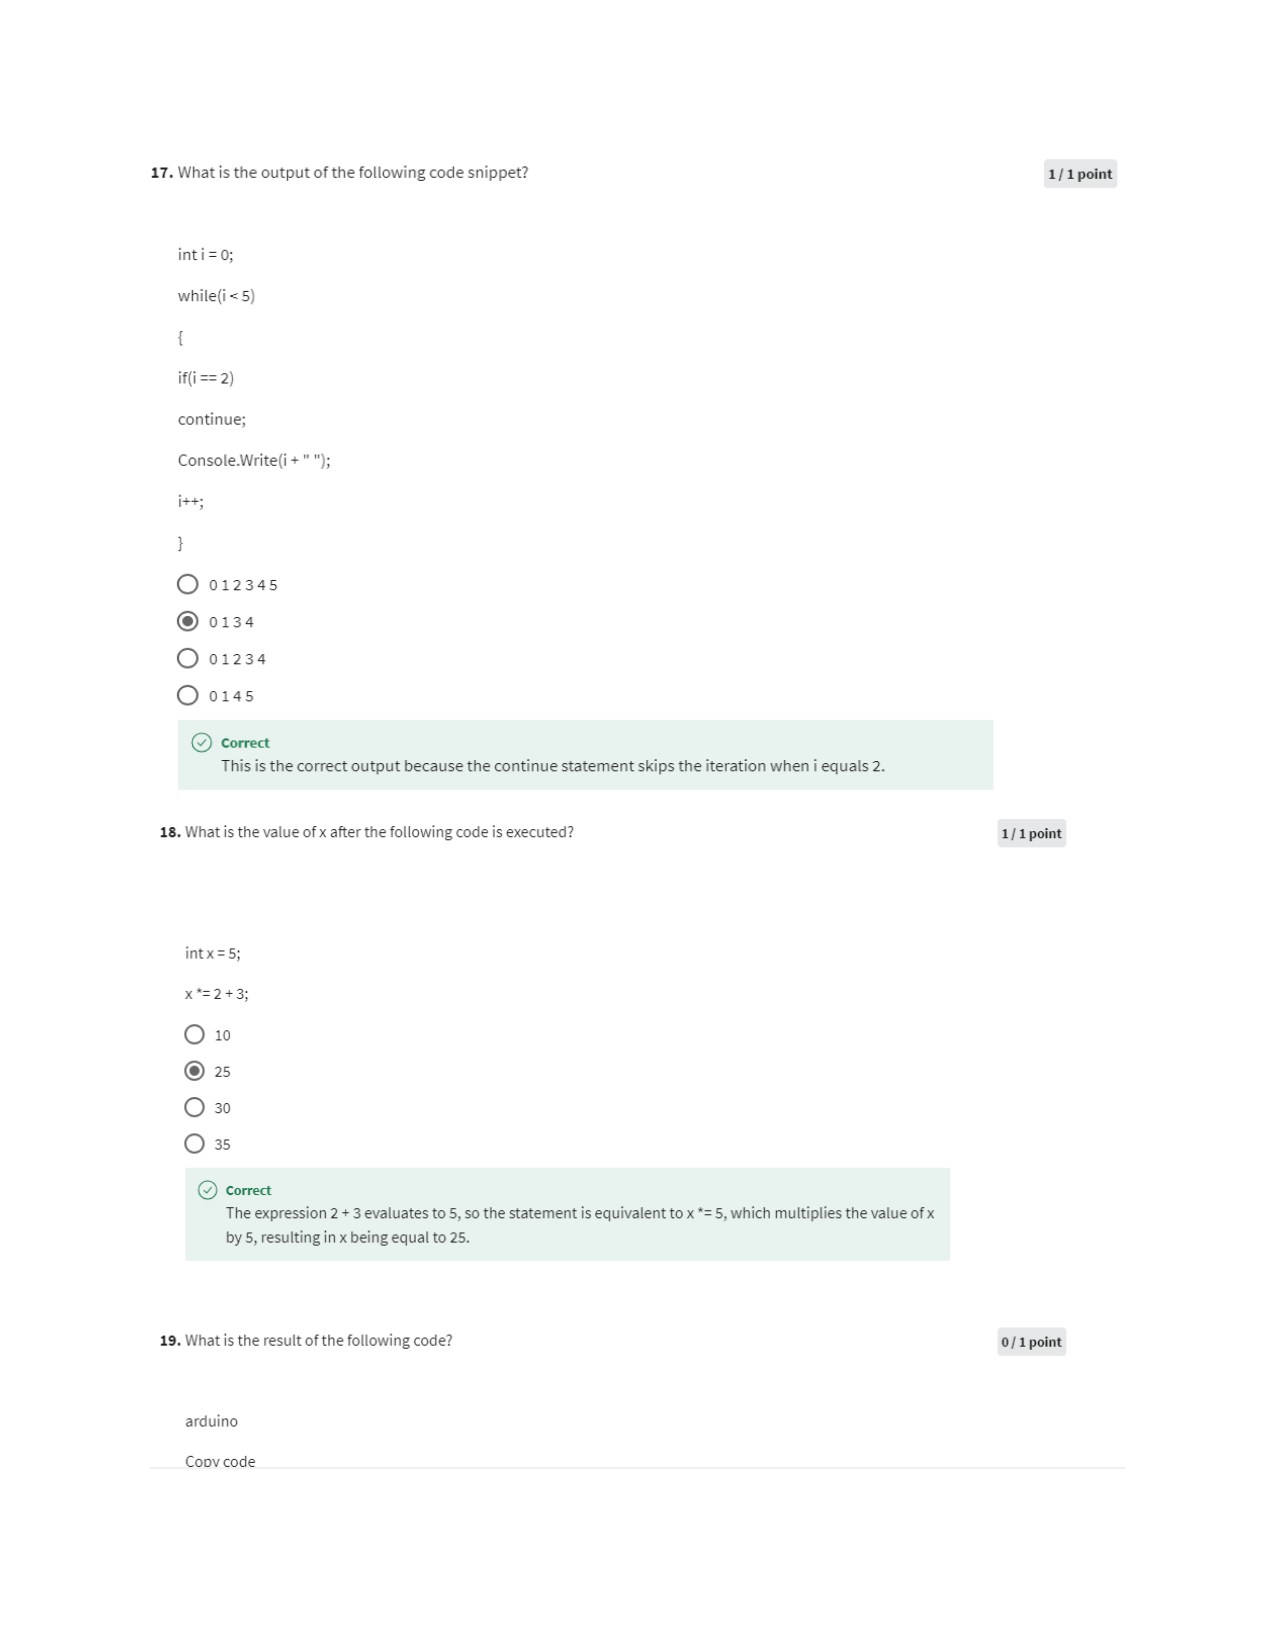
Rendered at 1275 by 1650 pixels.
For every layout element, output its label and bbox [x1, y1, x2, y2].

picture [150, 150, 1125, 796]
picture [150, 814, 1125, 1469]
